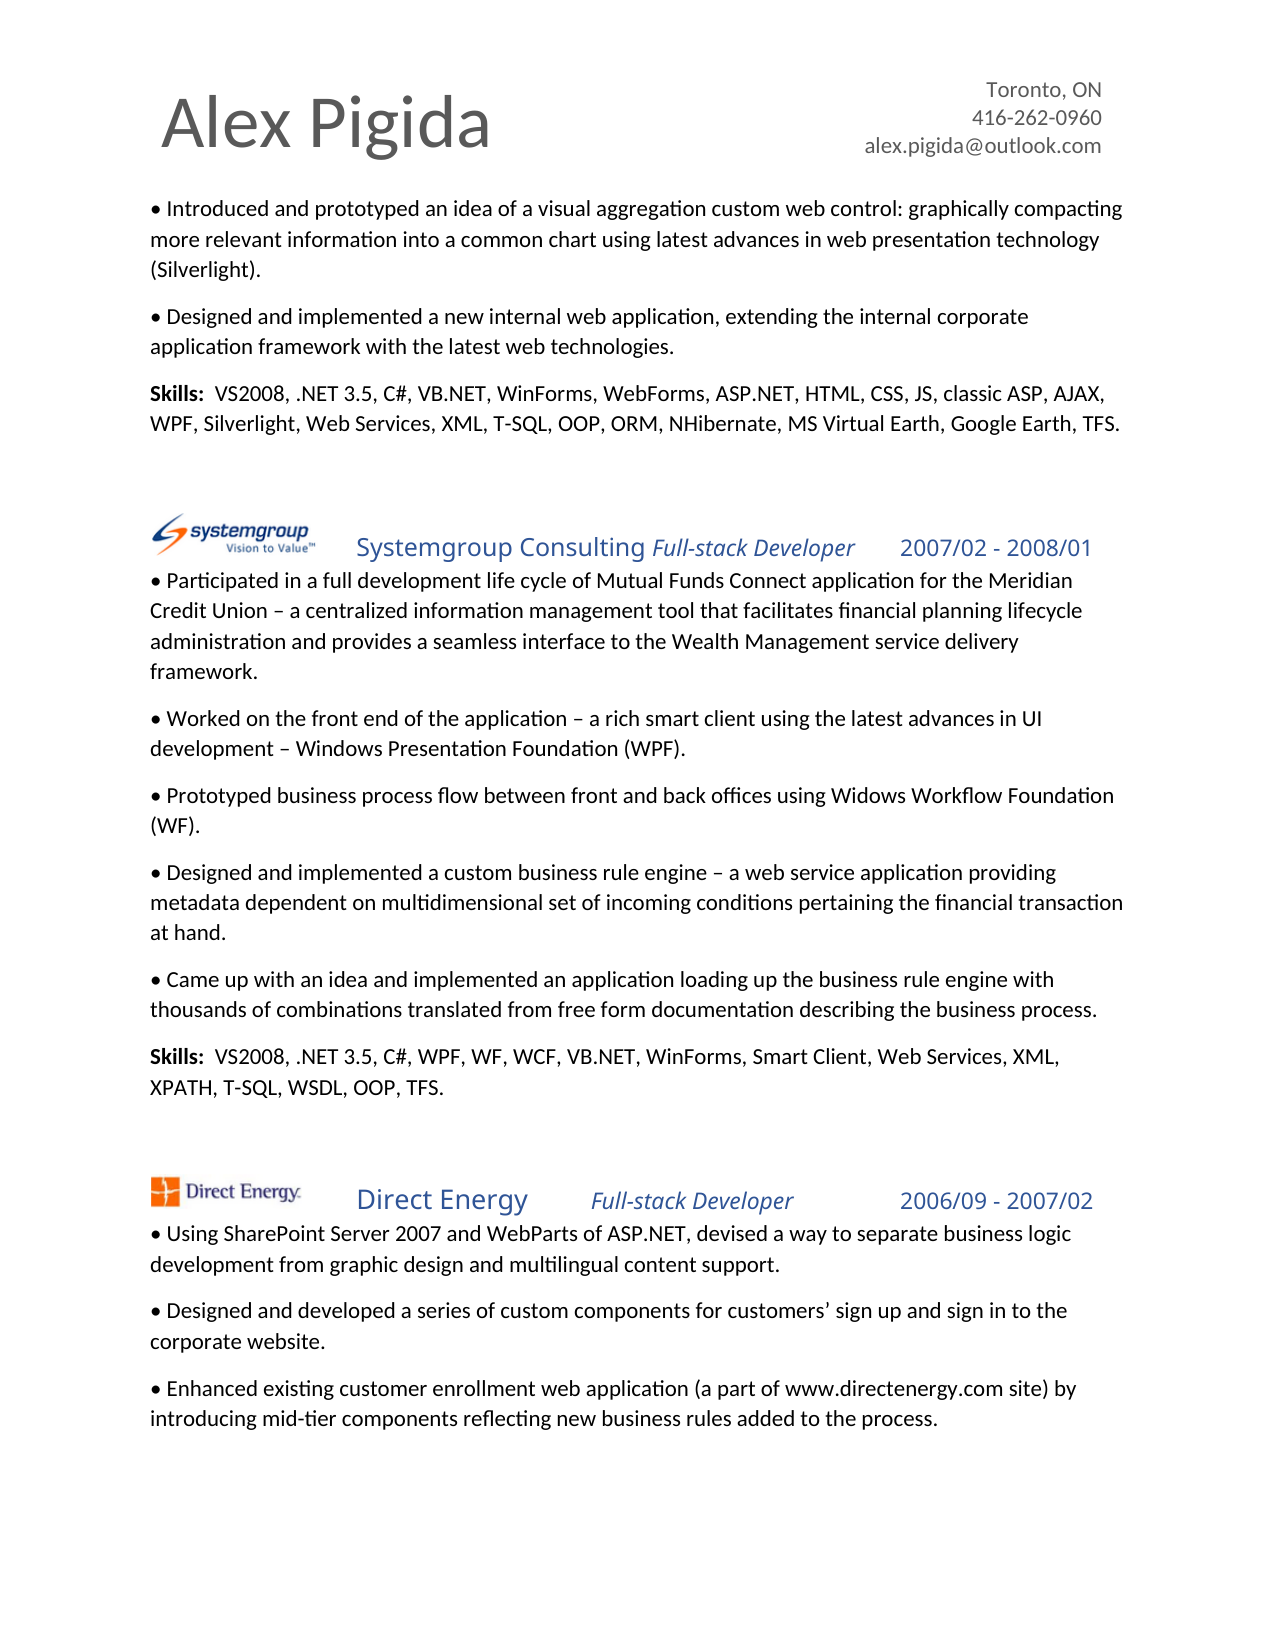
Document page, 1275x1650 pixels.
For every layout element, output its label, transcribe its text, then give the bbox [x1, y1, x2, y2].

text Skills: VS2008, .NET 3.5, C#, VB.NET, WinForms, WebForms, ASP.NET, HTML, CSS, JS, classic ASP, AJAX, WPF, Silverlight, Web Services, XML, T-SQL, OOP, ORM, NHibernate, MS Virtual Earth, Google Earth, TFS. [150, 379, 1125, 437]
text Skills: VS2008, .NET 3.5, C#, WPF, WF, WCF, VB.NET, WinForms, Smart Client, Web Services, XML, XPATH, T-SQL, WSDL, OOP, TFS. [150, 1042, 1125, 1101]
text • Designed and implemented a new internal web application, extending the internal corporate application framework with the latest web technologies. [150, 302, 1125, 360]
text • Worked on the front end of the application – a rich smart client using the latest advances in UI development – Windows Presentation Foundation (WPF). [150, 704, 1125, 762]
text • Prototyped business process flow between front and back offices using Widows Workflow Foundation (WF). [150, 781, 1125, 839]
text • Using SharePoint Server 2007 and WebParts of ASP.NET, devised a way to separate business logic development from graphic design and multilingual content support. [150, 1219, 1125, 1278]
text Direct Energy Full-stack Developer 2006/09 - 2007/02 [150, 1175, 1125, 1217]
text Systemgroup Consulting Full-stack Developer 2007/02 - 2008/01 [150, 511, 1125, 564]
text • Designed and developed a series of custom components for customers’ sign up and sign in to the corporate website. [150, 1297, 1125, 1355]
text • Introduced and prototyped an idea of a visual aggregation custom web control: graphically compacting more relevant information into a common chart using latest advances in web presentation technology (Silverlight). [150, 194, 1125, 283]
text • Designed and implemented a custom business rule engine – a web service application providing metadata dependent on multidimensional set of incoming conditions pertaining the financial transaction at hand. [150, 858, 1125, 947]
picture [150, 1174, 304, 1209]
text • Participated in a full development life cycle of Mutual Funds Connect application for the Meridian Credit Union – a centralized information management tool that facilitates financial planning lifecycle administration and provides a seamless interface to the Wealth Management service delivery framework. [150, 566, 1125, 685]
text • Came up with an idea and implemented an application loading up the business rule engine with thousands of combinations translated from free form documentation describing the business process. [150, 965, 1125, 1024]
text • Enhanced existing customer enrollment web application (a part of www.directenergy.com site) by introducing mid-tier components reflecting new business rules added to the process. [150, 1374, 1125, 1432]
picture [150, 511, 321, 557]
